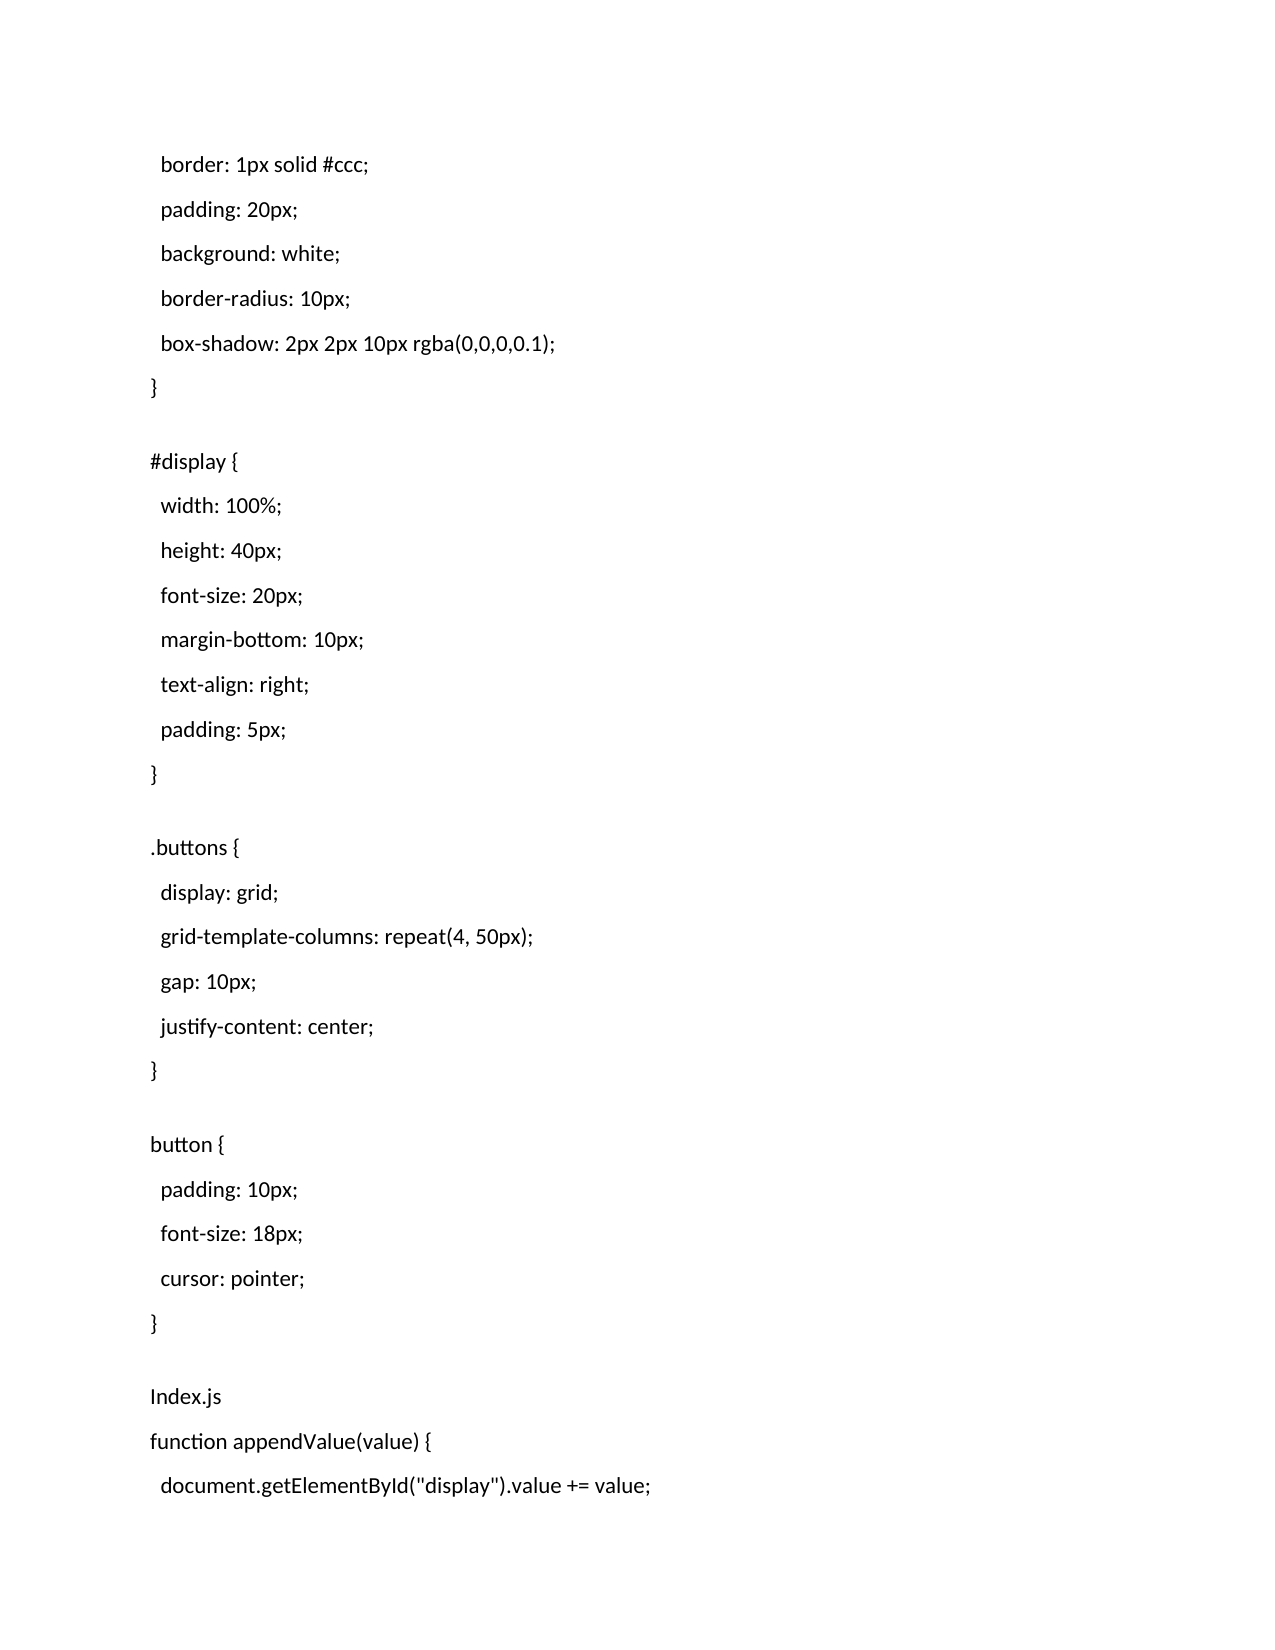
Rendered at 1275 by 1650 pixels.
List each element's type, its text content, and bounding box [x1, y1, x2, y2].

text padding: 10px; [150, 1175, 1125, 1203]
text font-size: 18px; [150, 1219, 1125, 1247]
text width: 100%; [150, 492, 1125, 519]
text } [150, 1057, 1125, 1084]
text border-radius: 10px; [150, 284, 1125, 312]
text } [150, 1309, 1125, 1337]
text display: grid; [150, 878, 1125, 906]
text justify-content: center; [150, 1012, 1125, 1040]
text margin-bottom: 10px; [150, 626, 1125, 654]
text function appendValue(value) { [150, 1427, 1125, 1455]
text cursor: pointer; [150, 1264, 1125, 1292]
text text-align: right; [150, 670, 1125, 698]
text padding: 20px; [150, 195, 1125, 223]
text #display { [150, 447, 1125, 475]
text grid-template-columns: repeat(4, 50px); [150, 922, 1125, 951]
text Index.js [150, 1382, 1125, 1410]
text gap: 10px; [150, 967, 1125, 995]
text font-size: 20px; [150, 581, 1125, 609]
text background: white; [150, 239, 1125, 267]
text border: 1px solid #ccc; [150, 150, 1125, 178]
text height: 40px; [150, 536, 1125, 564]
text .buttons { [150, 833, 1125, 861]
text } [150, 373, 1125, 401]
text } [150, 760, 1125, 788]
text button { [150, 1130, 1125, 1158]
text padding: 5px; [150, 715, 1125, 743]
text box-shadow: 2px 2px 10px rgba(0,0,0,0.1); [150, 329, 1125, 357]
text document.getElementById("display").value += value; [150, 1472, 1125, 1499]
